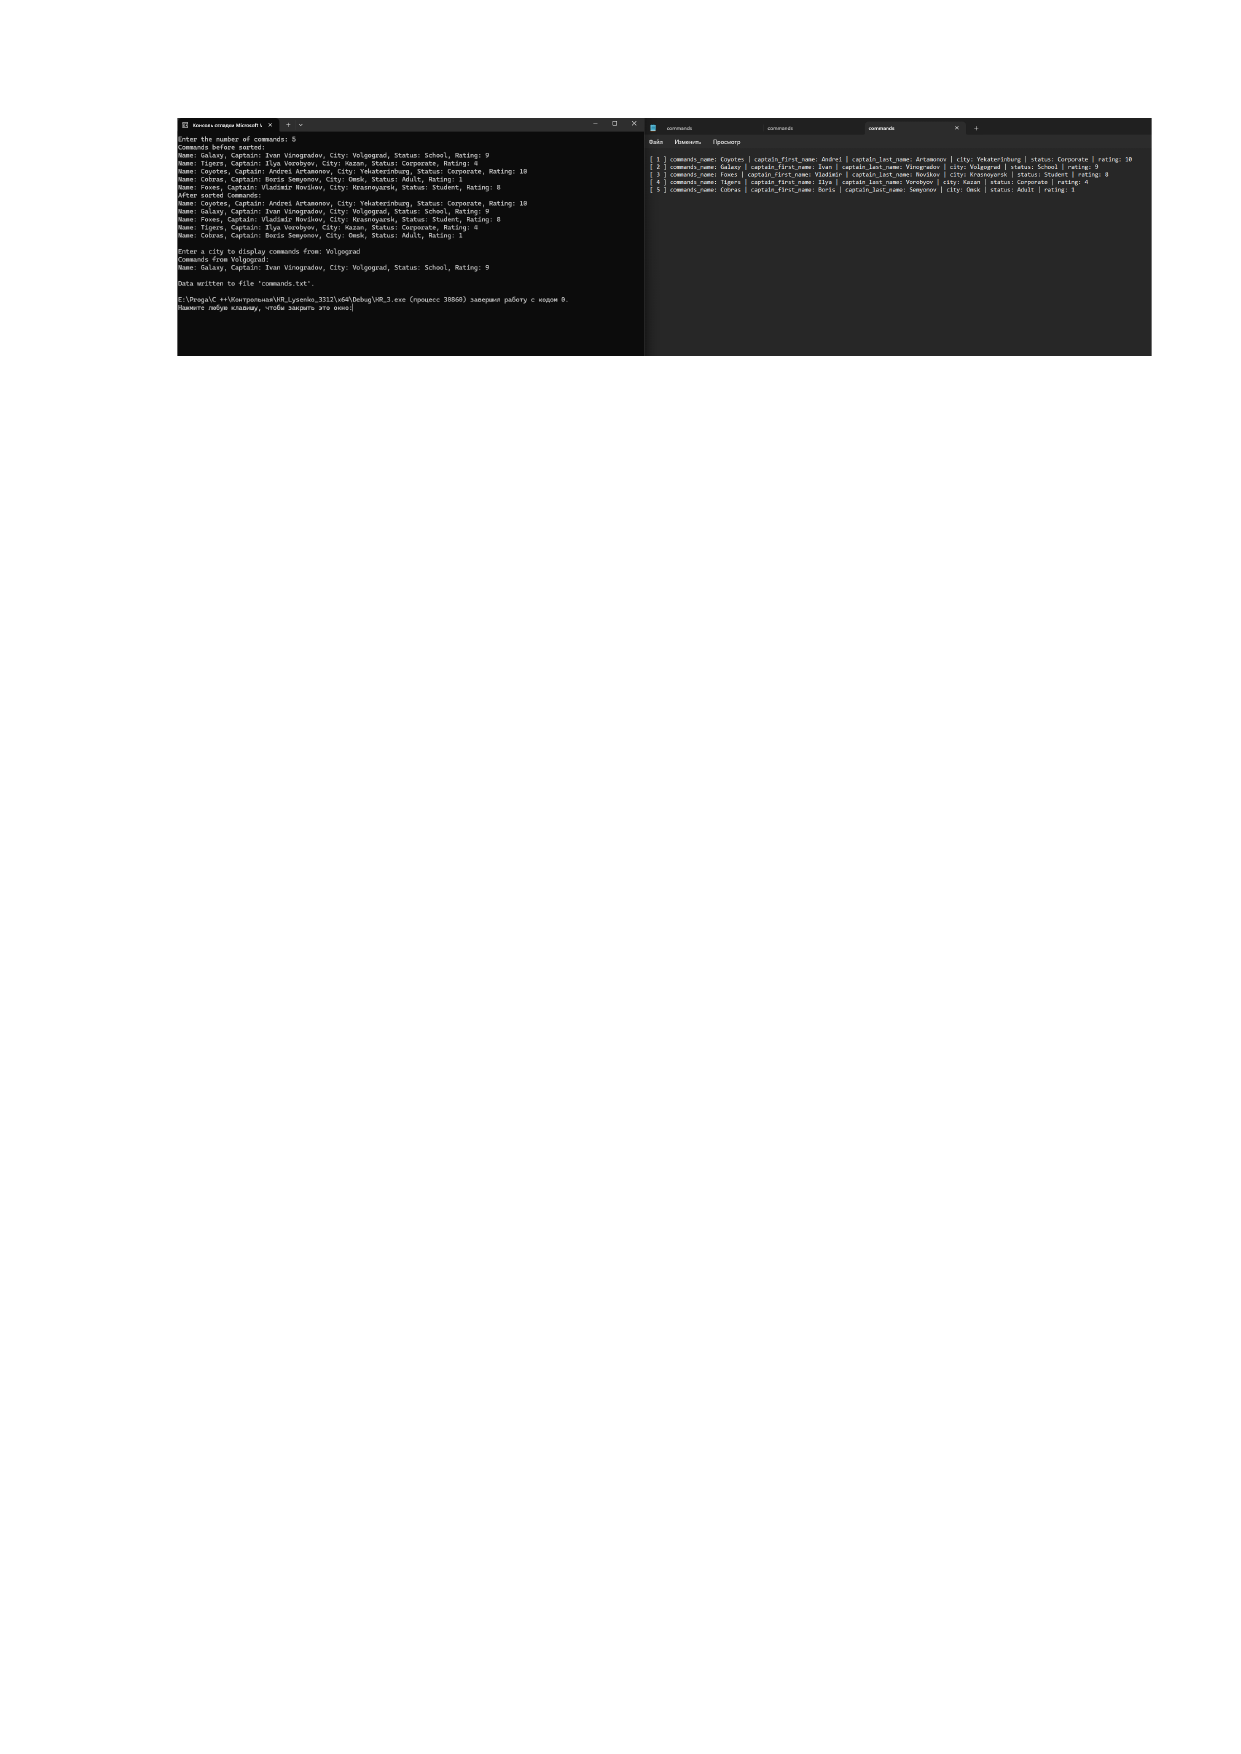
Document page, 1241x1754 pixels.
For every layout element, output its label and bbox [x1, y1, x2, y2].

picture [177, 118, 1152, 356]
